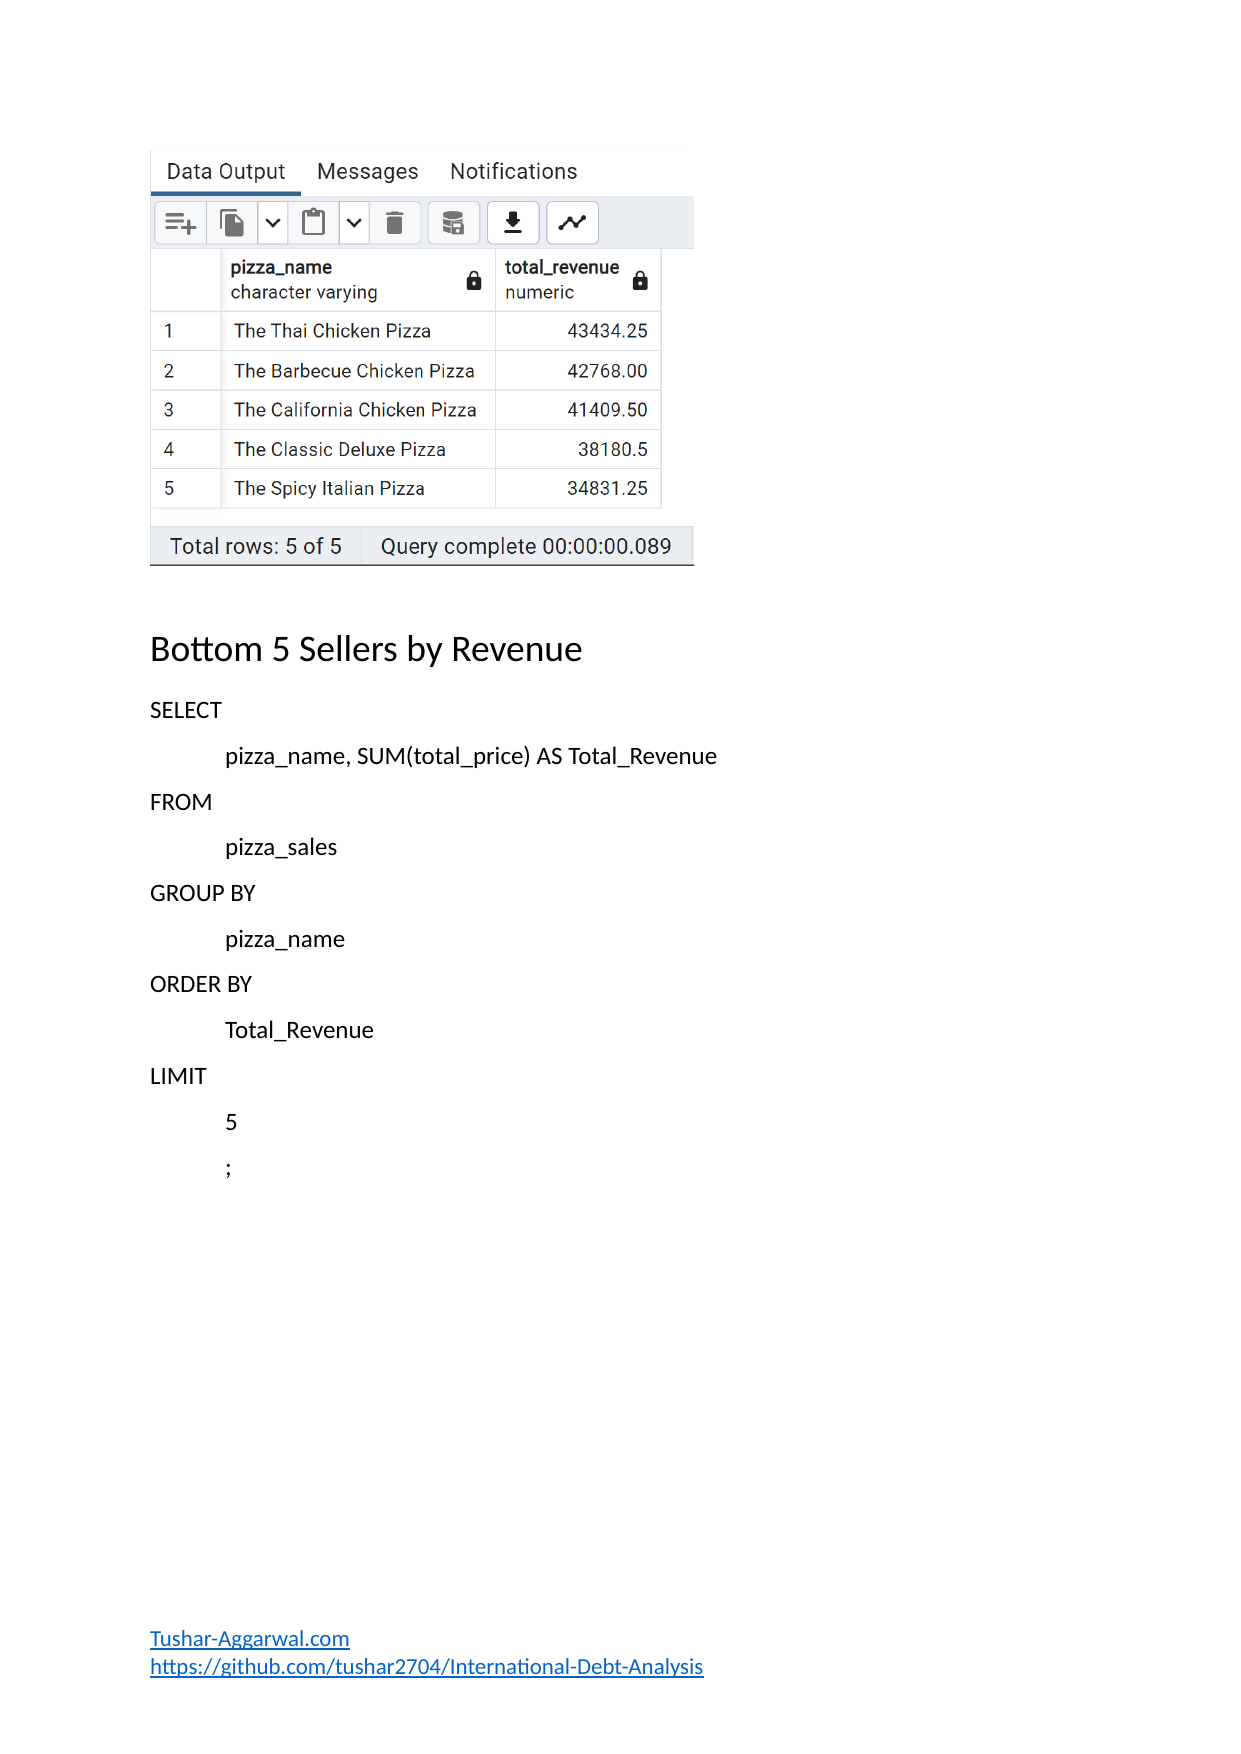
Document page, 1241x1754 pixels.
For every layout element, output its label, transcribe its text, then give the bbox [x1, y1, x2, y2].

text GROUP BY [150, 877, 1090, 908]
text SELECT [150, 694, 1090, 725]
text ORDER BY [150, 968, 1090, 999]
text FROM [150, 786, 1090, 816]
picture [150, 150, 694, 566]
text Total_Revenue [150, 1014, 1090, 1045]
text pizza_name [150, 923, 1090, 953]
text Bottom 5 Sellers by Revenue [150, 625, 1090, 671]
text 5 [150, 1106, 1090, 1136]
text LIMIT [150, 1060, 1090, 1091]
text pizza_sales [150, 831, 1090, 862]
text pizza_name, SUM(total_price) AS Total_Revenue [150, 740, 1090, 770]
text ; [150, 1151, 1090, 1182]
